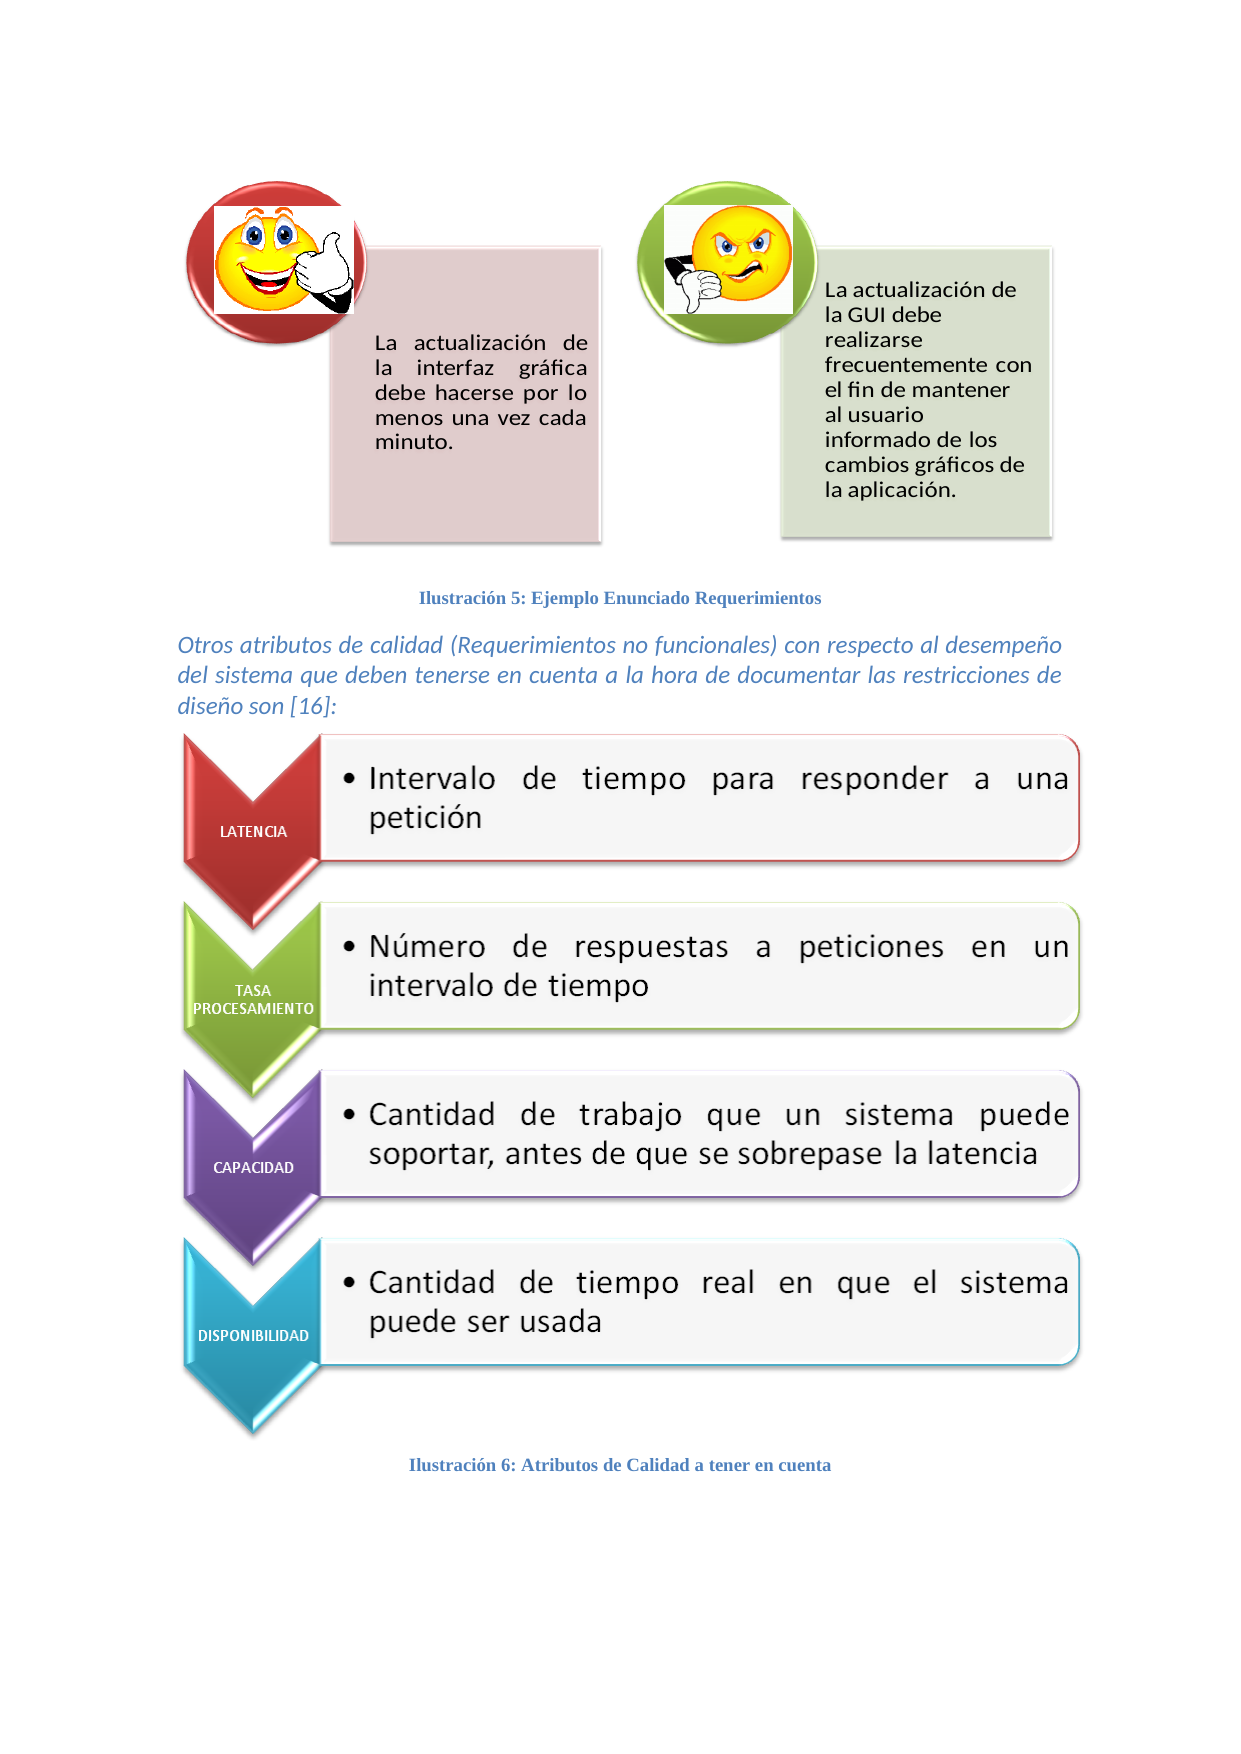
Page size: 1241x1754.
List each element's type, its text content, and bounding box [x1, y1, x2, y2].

picture [177, 733, 1086, 1441]
text Otros atributos de calidad (Requerimientos no funcionales) con respecto al desempeño del sistema que deben tenerse en cuenta a la hora de documentar las restricciones de diseño son [16]: [177, 629, 1063, 721]
